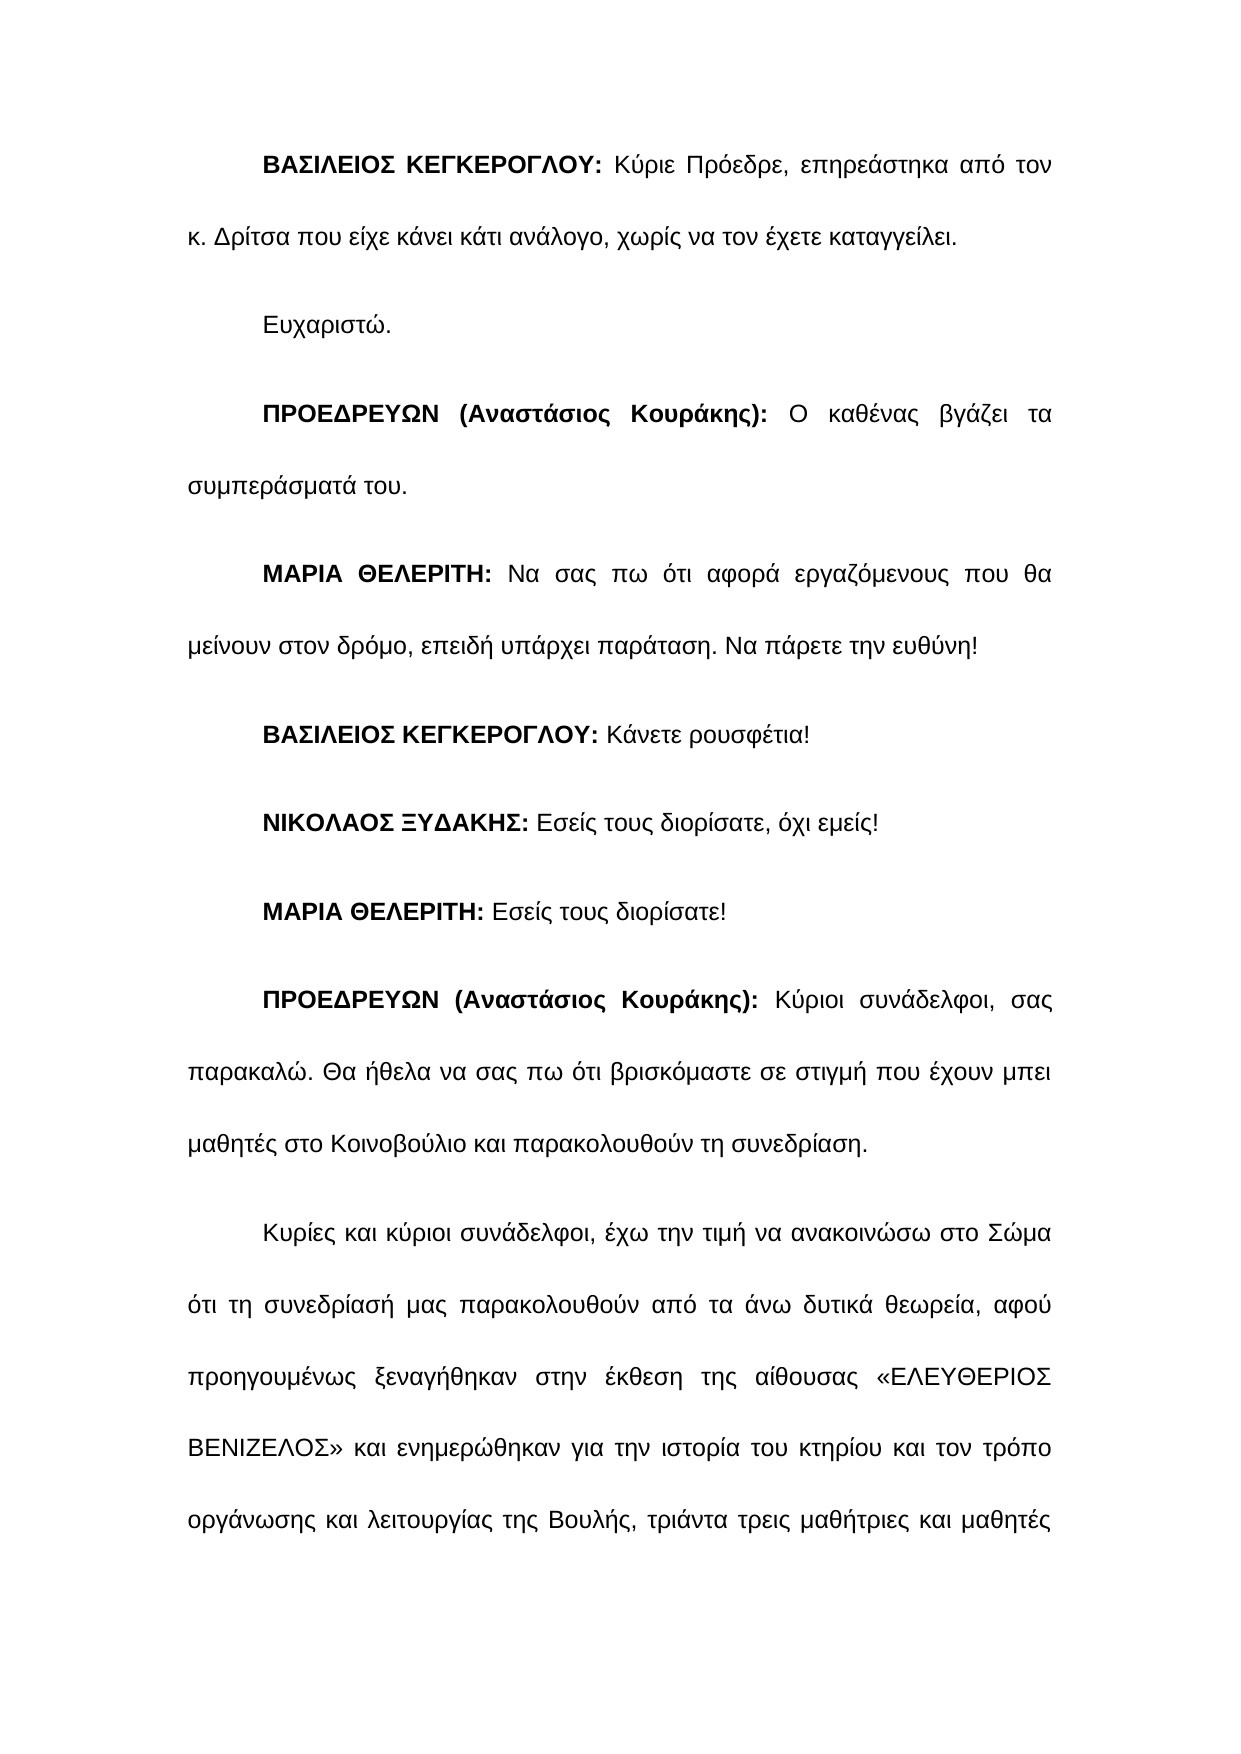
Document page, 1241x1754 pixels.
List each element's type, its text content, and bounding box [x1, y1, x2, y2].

text ΜΑΡΙΑ ΘΕΛΕΡΙΤΗ: Εσείς τους διορίσατε! [187, 897, 1053, 926]
text ΒΑΣΙΛΕΙΟΣ ΚΕΓΚΕΡΟΓΛΟΥ: Κύριε Πρόεδρε, επηρεάστηκα από τον κ. Δρίτσα που είχε κάνει κάτι ανάλογο, χωρίς να τον έχετε καταγγείλει. [187, 150, 1053, 251]
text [187, 1218, 1053, 1534]
text ΠΡΟΕΔΡΕΥΩΝ (Αναστάσιος Κουράκης): Κύριοι συνάδελφοι, σας παρακαλώ. Θα ήθελα να σας πω ότι βρισκόμαστε σε στιγμή που έχουν μπει μαθητές στο Κοινοβούλιο και παρακολουθούν τη συνεδρίαση. [187, 985, 1053, 1158]
text ΒΑΣΙΛΕΙΟΣ ΚΕΓΚΕΡΟΓΛΟΥ: Κάνετε ρουσφέτια! [187, 720, 1053, 748]
text ΜΑΡΙΑ ΘΕΛΕΡΙΤΗ: Να σας πω ότι αφορά εργαζόμενους που θα μείνουν στον δρόμο, επειδή υπάρχει παράταση. Να πάρετε την ευθύνη! [187, 559, 1053, 660]
text ΠΡΟΕΔΡΕΥΩΝ (Αναστάσιος Κουράκης): Ο καθένας βγάζει τα συμπεράσματά του. [187, 399, 1053, 499]
text Ευχαριστώ. [187, 310, 1053, 339]
text ΝΙΚΟΛΑΟΣ ΞΥΔΑΚΗΣ: Εσείς τους διορίσατε, όχι εμείς! [187, 808, 1053, 837]
